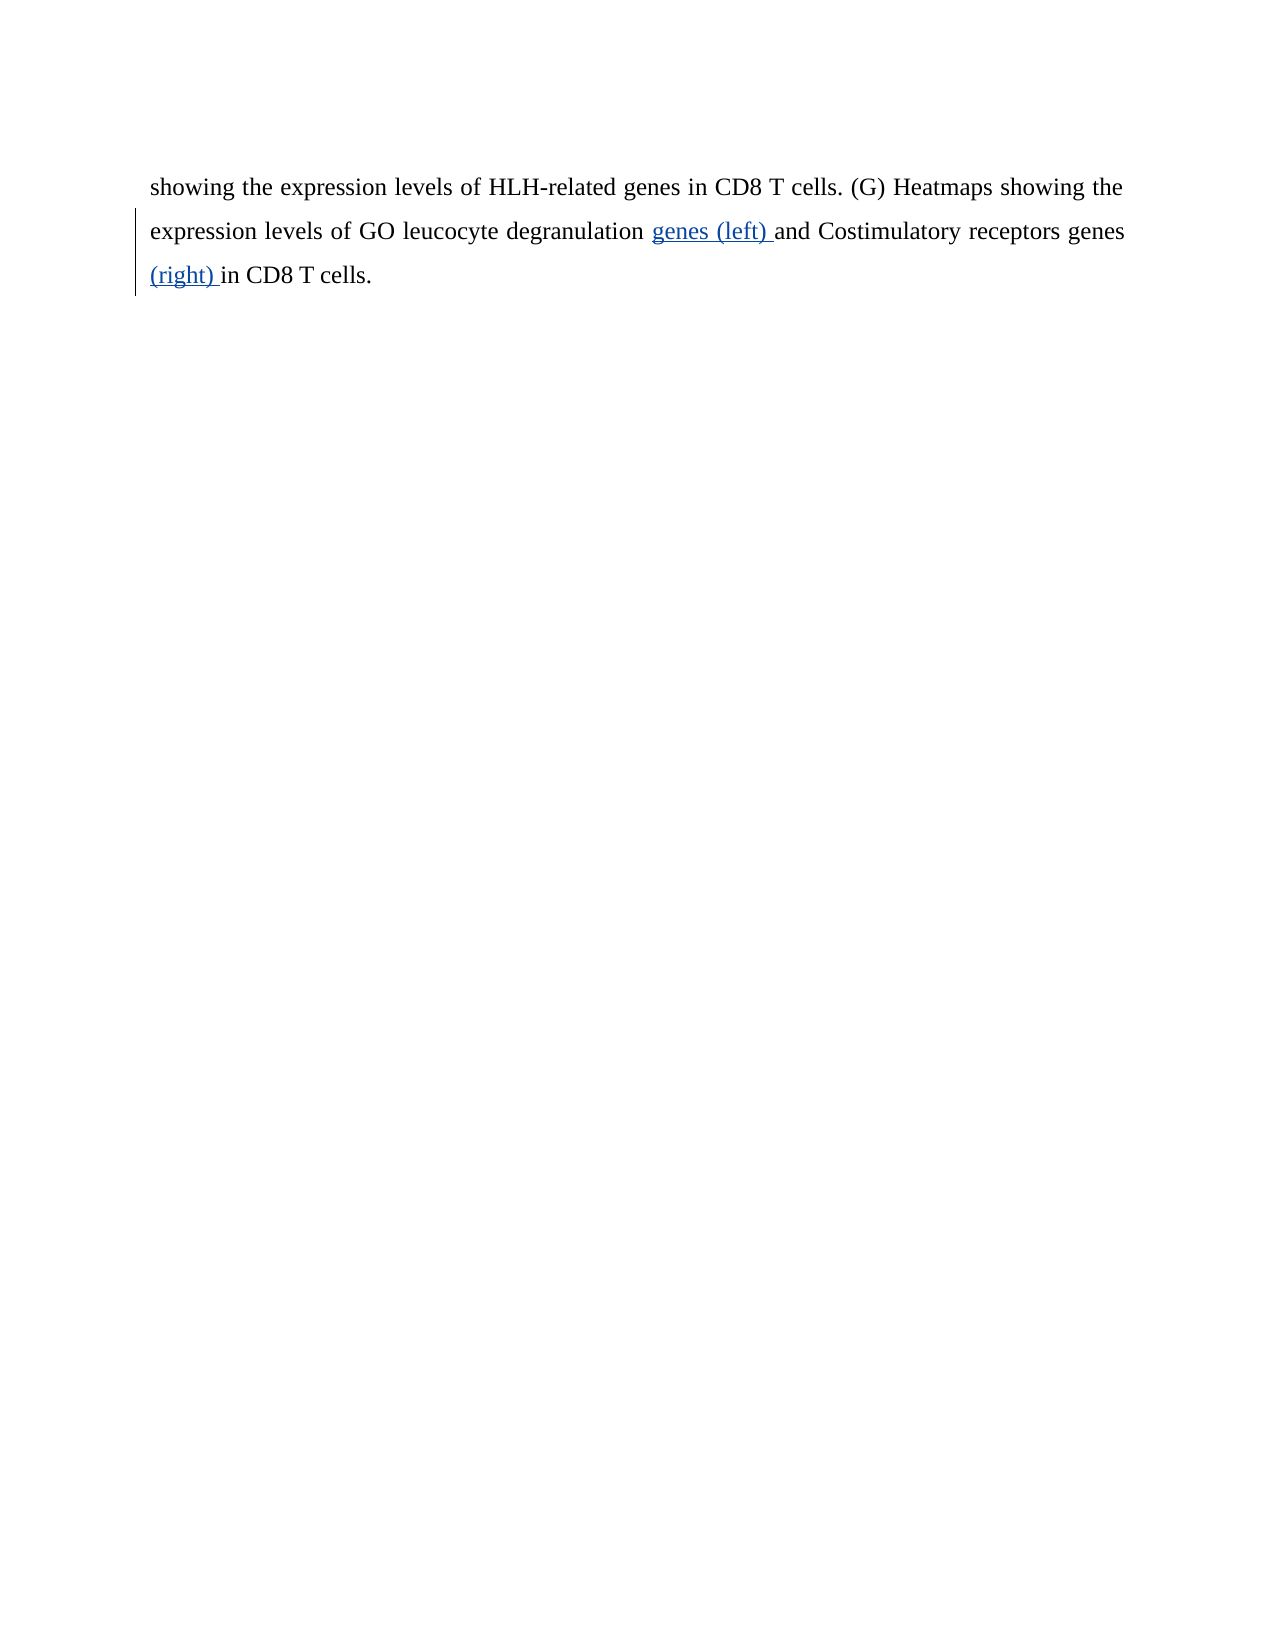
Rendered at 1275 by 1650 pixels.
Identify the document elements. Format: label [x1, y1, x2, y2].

text [150, 164, 1125, 296]
